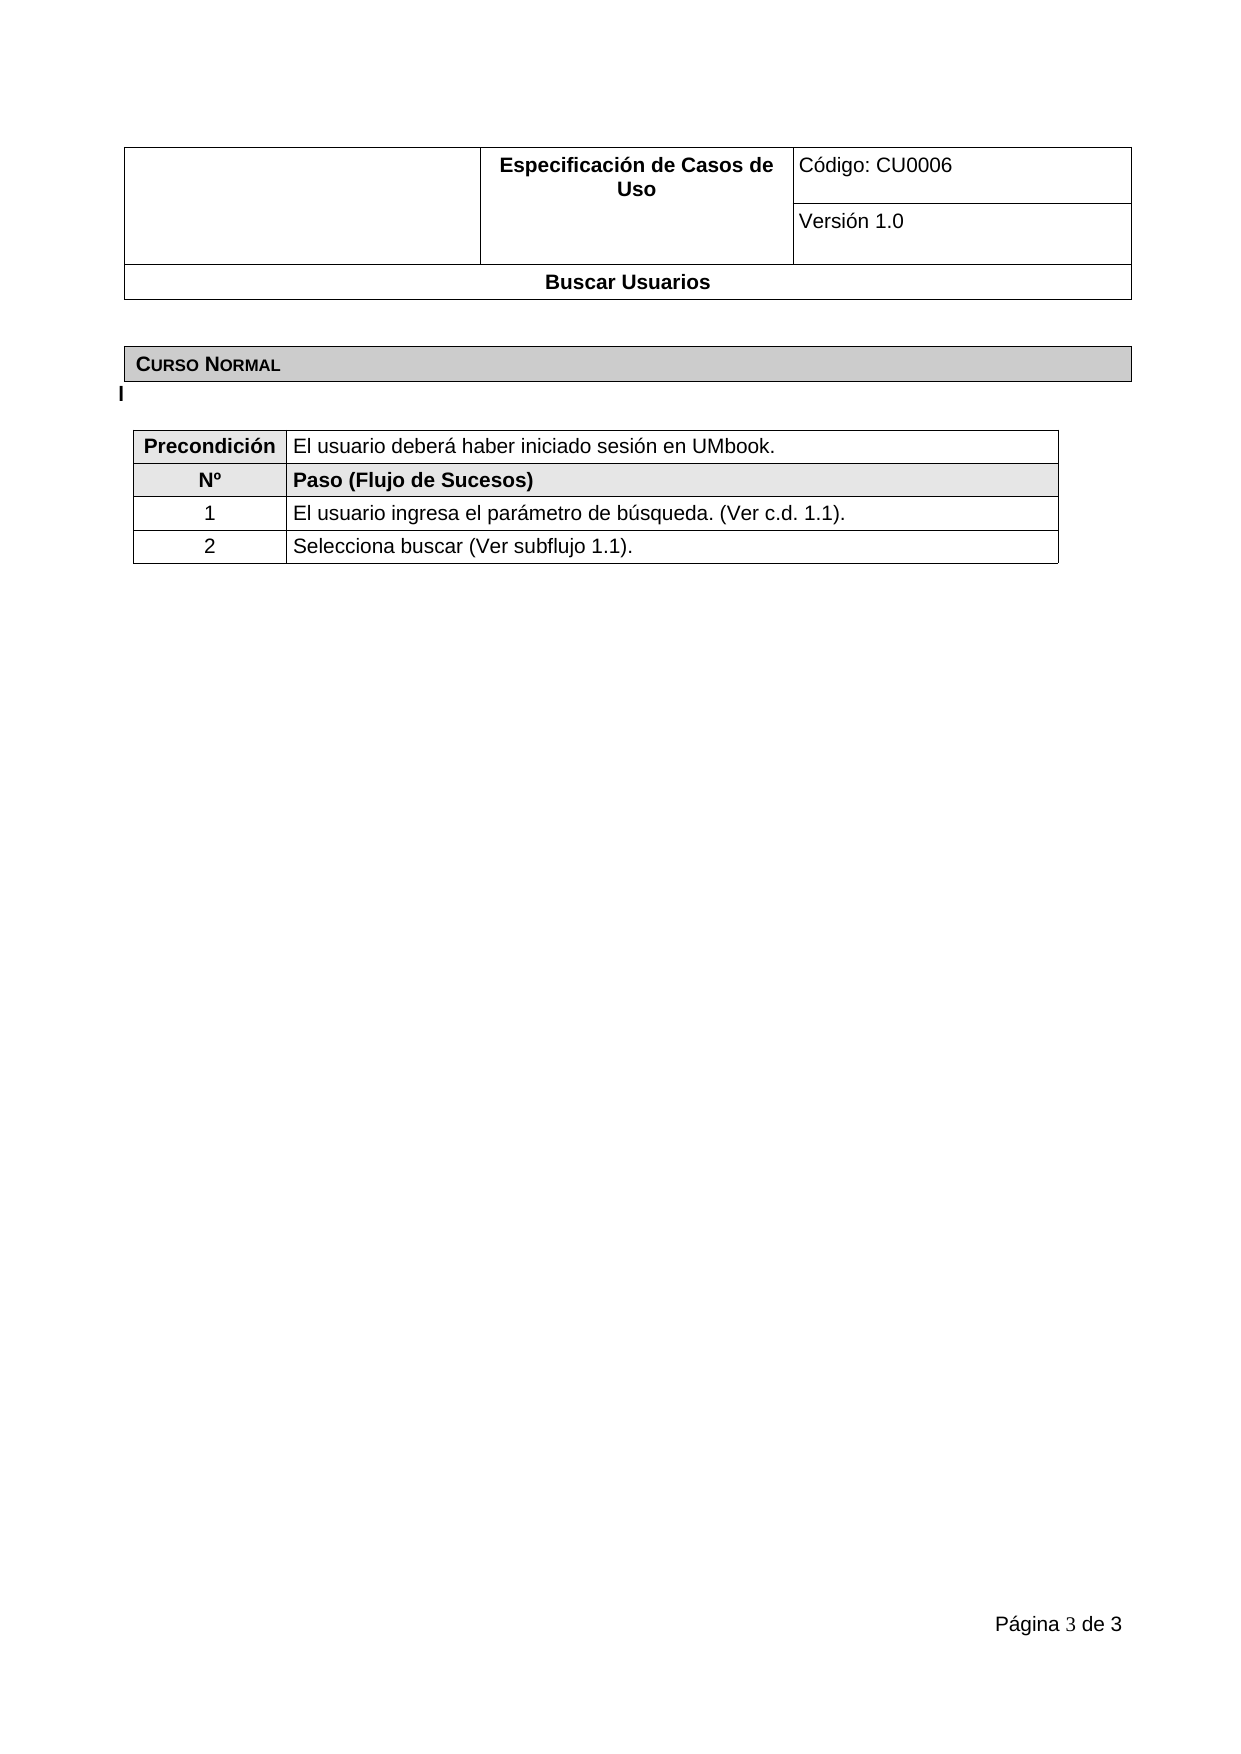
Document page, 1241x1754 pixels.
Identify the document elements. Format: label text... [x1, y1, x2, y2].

table_header Curso Normal [125, 347, 1131, 381]
table_header El usuario deberá haber iniciado sesión en UMbook. [287, 431, 1058, 463]
text l [118, 382, 1122, 406]
table_cell 2 [134, 531, 286, 563]
table_header Precondición [134, 431, 286, 463]
table_cell 1 [134, 497, 286, 529]
table_cell Selecciona buscar (Ver subflujo 1.1). [287, 531, 1058, 563]
table_cell Nº [134, 464, 286, 496]
table_cell El usuario ingresa el parámetro de búsqueda. (Ver c.d. 1.1). [287, 497, 1058, 529]
table_cell Paso (Flujo de Sucesos) [287, 464, 1058, 496]
